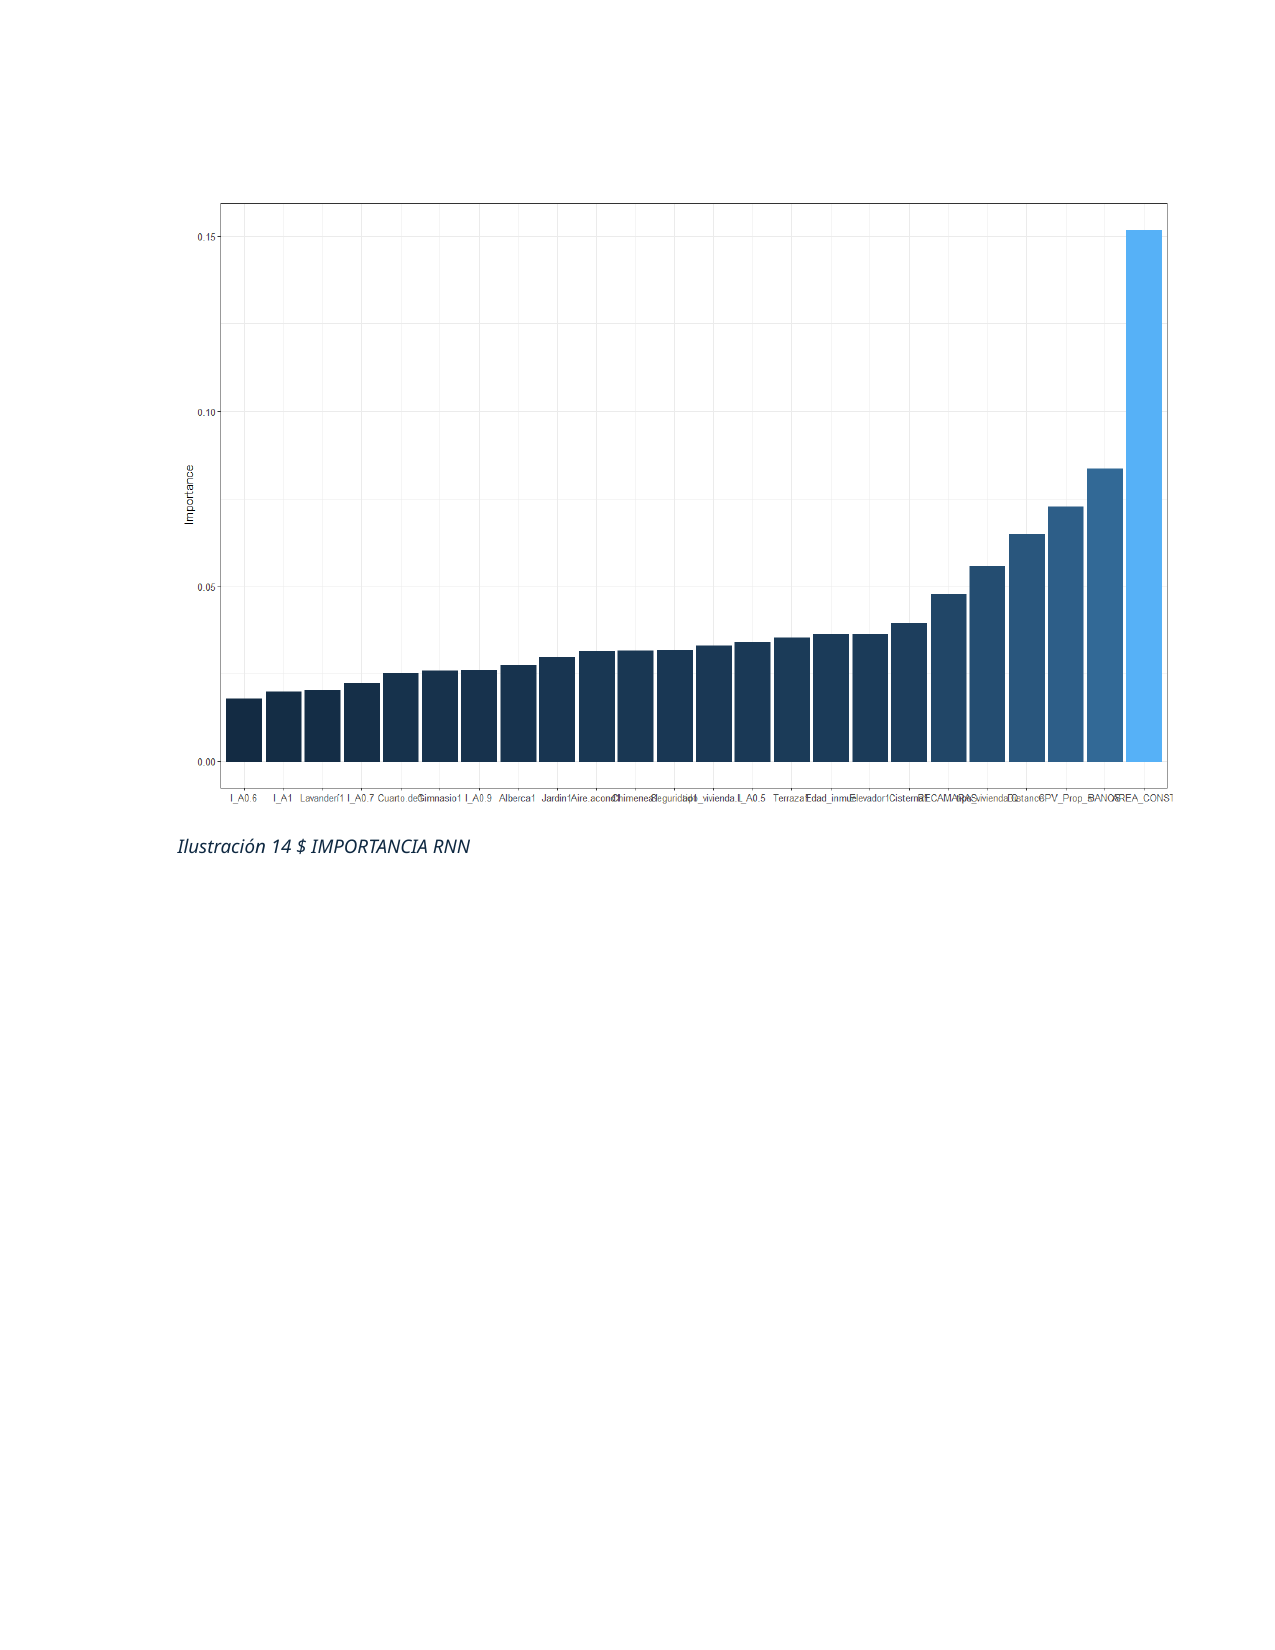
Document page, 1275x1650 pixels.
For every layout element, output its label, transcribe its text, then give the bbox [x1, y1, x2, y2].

picture [177, 198, 1173, 814]
